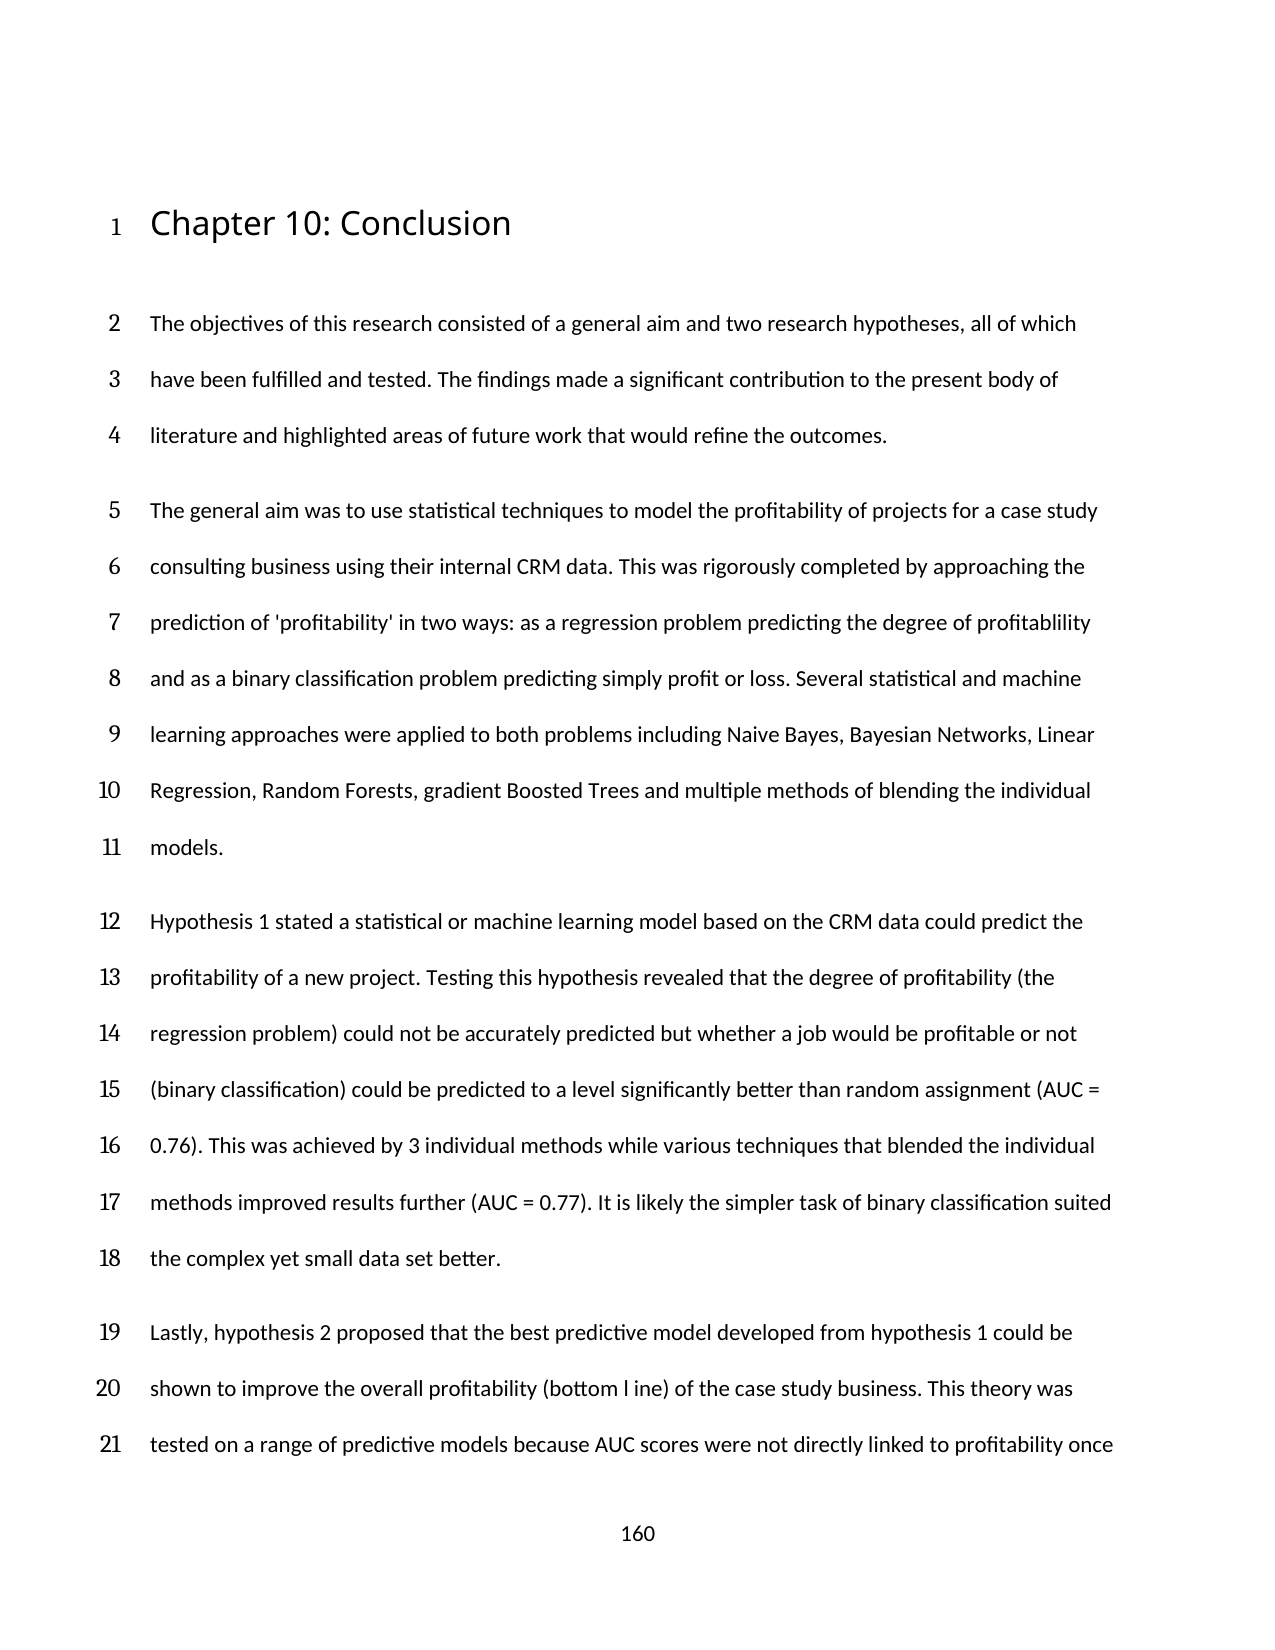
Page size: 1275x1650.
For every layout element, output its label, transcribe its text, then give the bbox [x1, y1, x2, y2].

text The general aim was to use statistical techniques to model the profitability of projects for a case study consulting business using their internal CRM data. This was rigorously completed by approaching the prediction of 'profitability' in two ways: as a regression problem predicting the degree of profitablility and as a binary classification problem predicting simply profit or loss. Several statistical and machine learning approaches were applied to both problems including Naive Bayes, Bayesian Networks, Linear Regression, Random Forests, gradient Boosted Trees and multiple methods of blending the individual models. [150, 496, 1125, 861]
text The objectives of this research consisted of a general aim and two research hypotheses, all of which have been fulfilled and tested. The findings made a significant contribution to the present body of literature and highlighted areas of future work that would refine the outcomes. [150, 309, 1125, 450]
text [150, 1318, 1125, 1459]
text Hypothesis 1 stated a statistical or machine learning model based on the CRM data could predict the profitability of a new project. Testing this hypothesis revealed that the degree of profitability (the regression problem) could not be accurately predicted but whether a job would be profitable or not (binary classification) could be predicted to a level significantly better than random assignment (AUC = 0.76). This was achieved by 3 individual methods while various techniques that blended the individual methods improved results further (AUC = 0.77). It is likely the simpler task of binary classification suited the complex yet small data set better. [150, 907, 1125, 1272]
subtitle Chapter 10: Conclusion [105, 200, 1125, 245]
